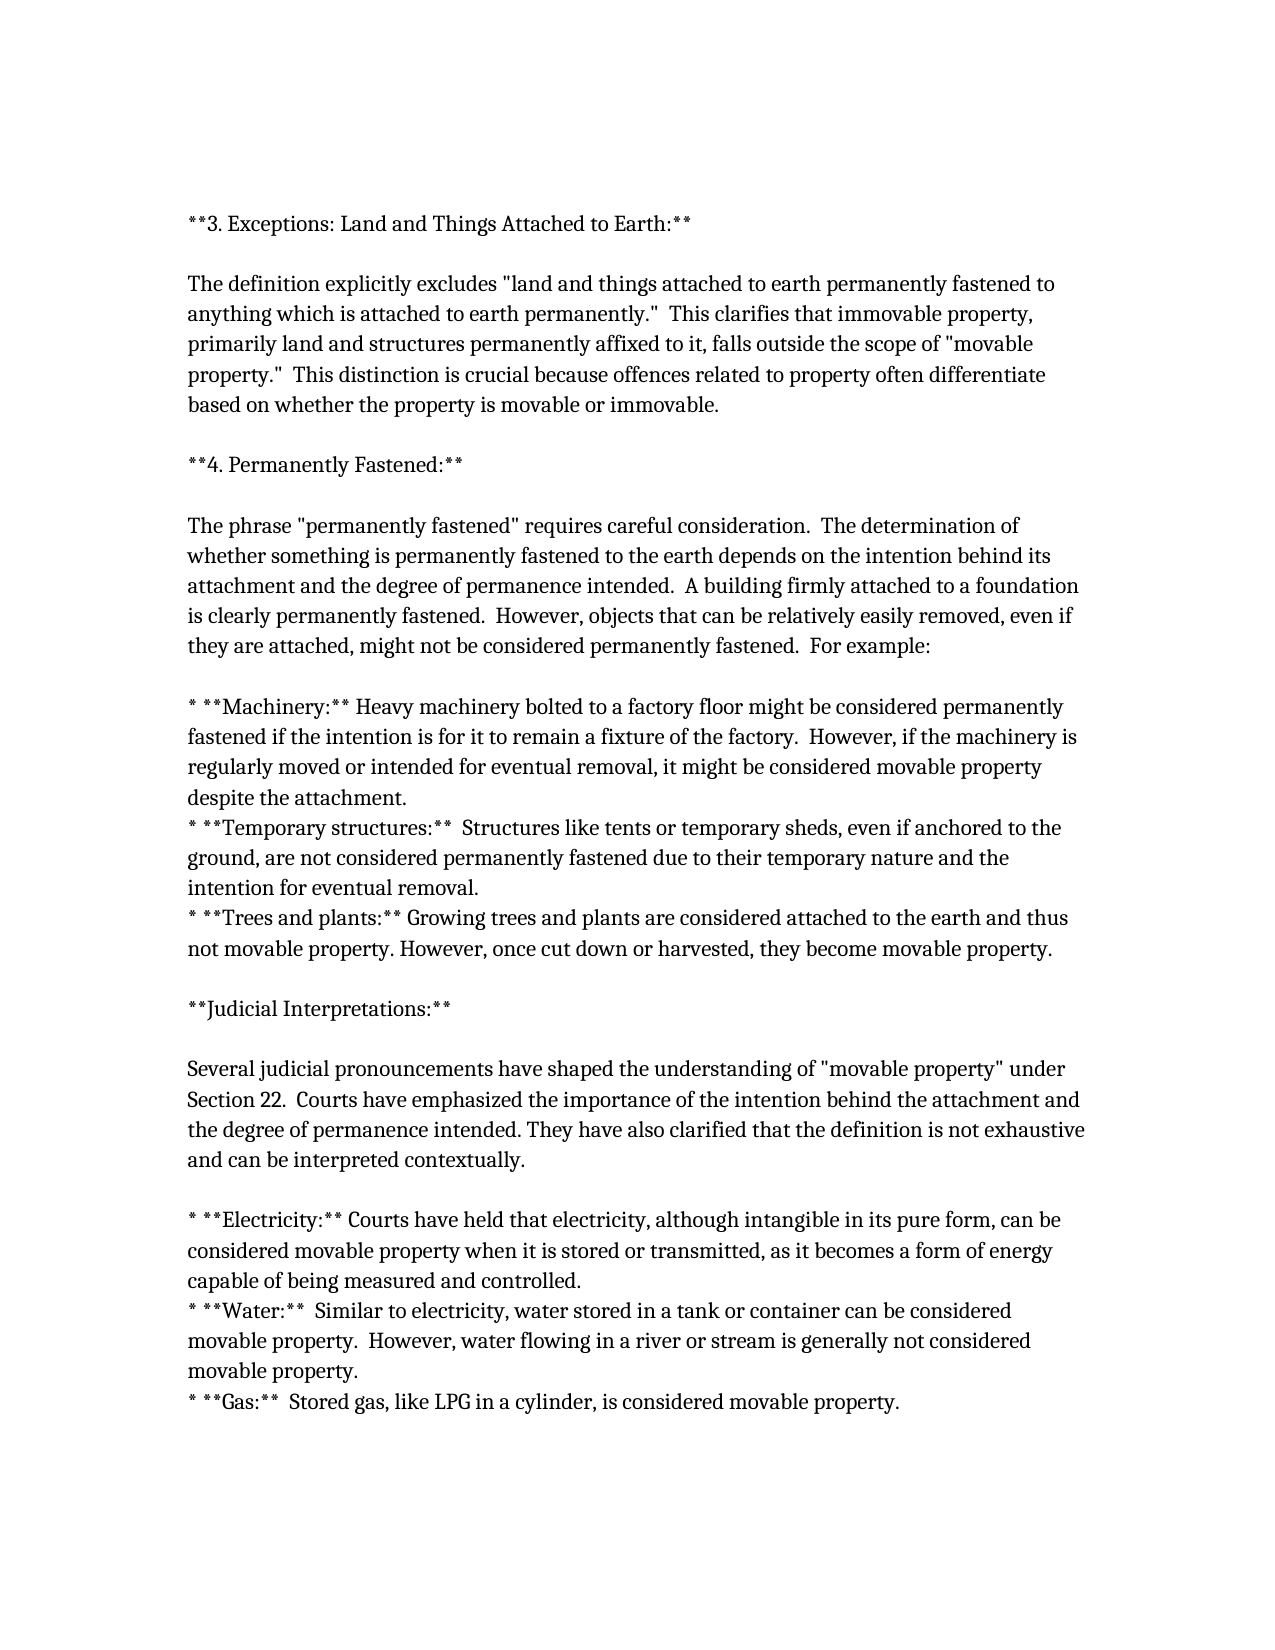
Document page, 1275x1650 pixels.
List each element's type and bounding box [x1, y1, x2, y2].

text [187, 150, 1087, 1475]
